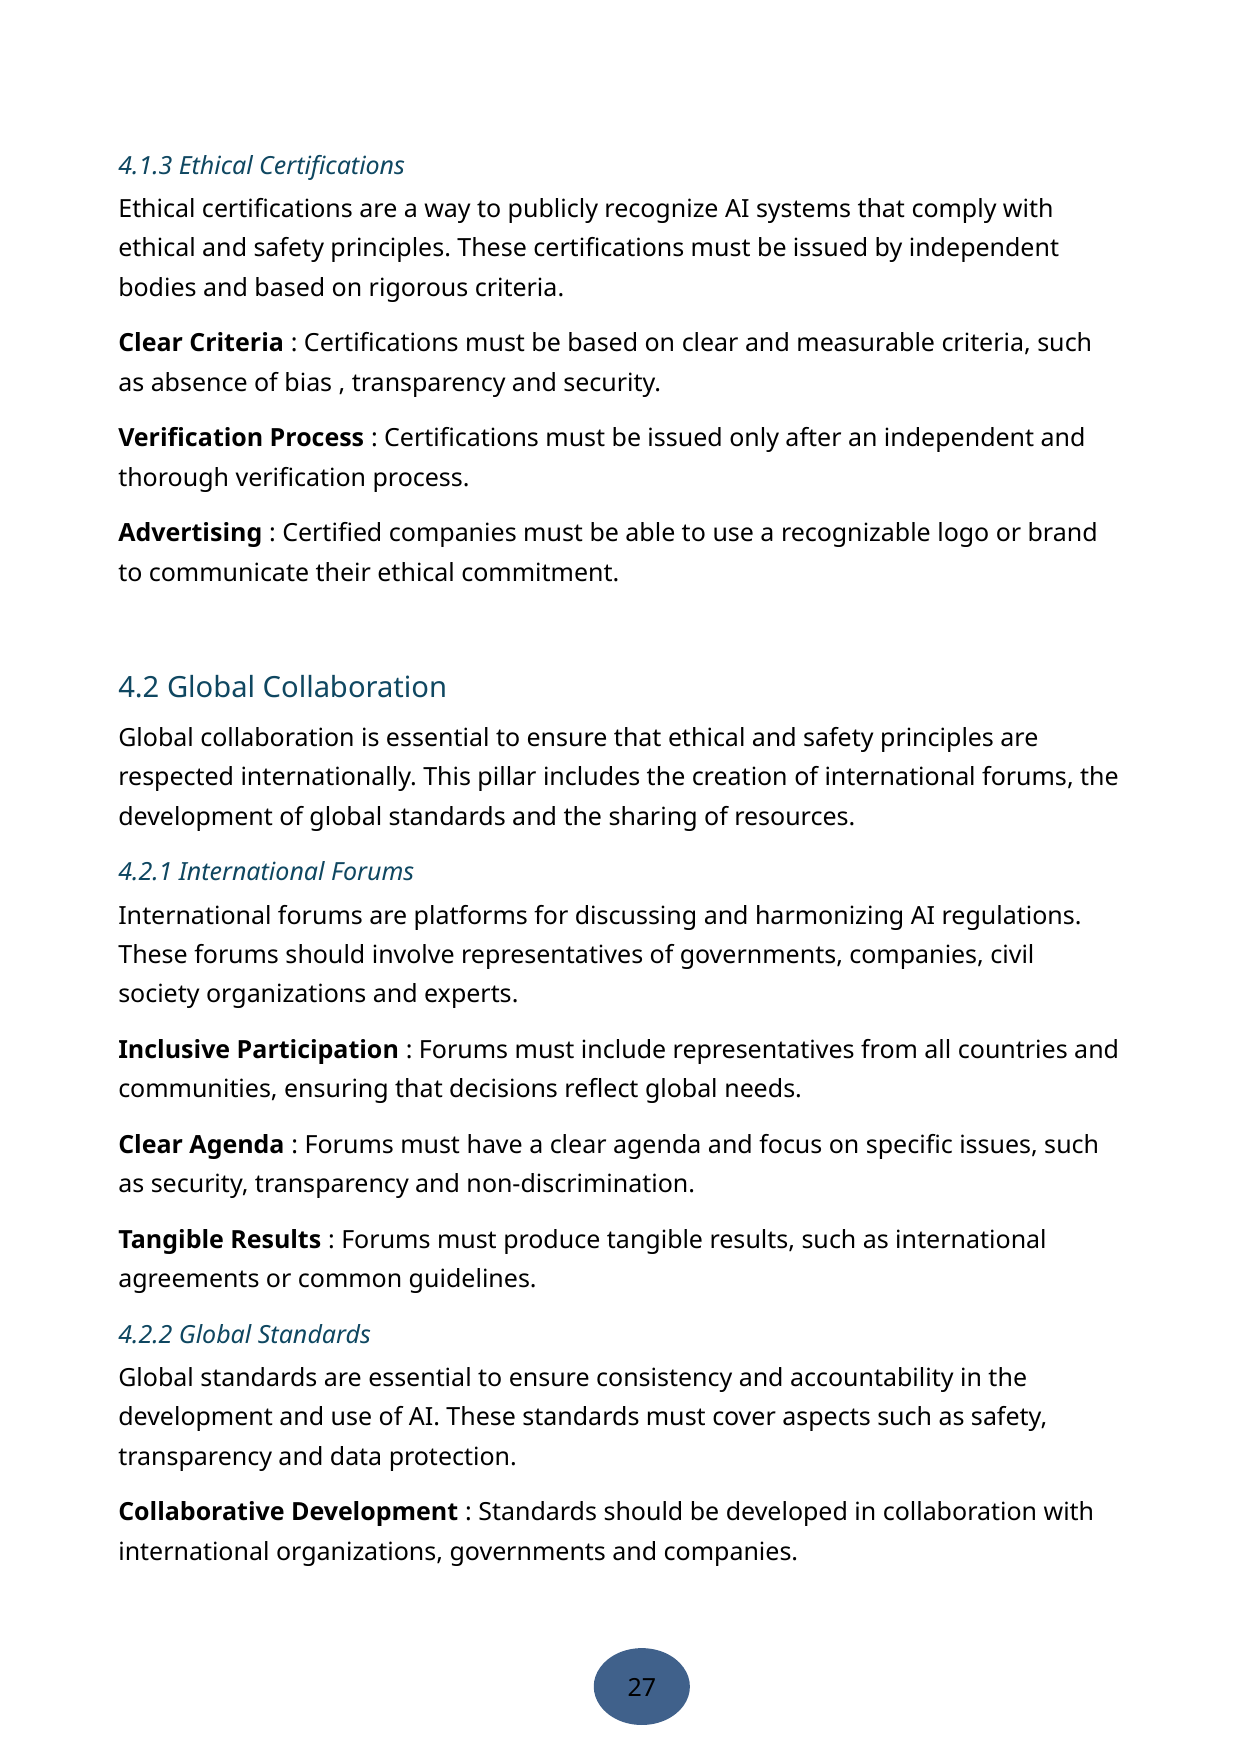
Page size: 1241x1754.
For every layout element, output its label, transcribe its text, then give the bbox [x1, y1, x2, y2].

text Global standards are essential to ensure consistency and accountability in the development and use of AI. These standards must cover aspects such as safety, transparency and data protection. [118, 1360, 1122, 1472]
text Collaborative Development : Standards should be developed in collaboration with international organizations, governments and companies. [118, 1494, 1122, 1567]
subtitle 4.2 Global Collaboration [118, 666, 1122, 706]
text International forums are platforms for discussing and harmonizing AI regulations. These forums should involve representatives of governments, companies, civil society organizations and experts. [118, 897, 1122, 1010]
subtitle 4.1.3 Ethical Certifications [118, 148, 1122, 182]
text Tangible Results : Forums must produce tangible results, such as international agreements or common guidelines. [118, 1222, 1122, 1295]
text Verification Process : Certifications must be issued only after an independent and thorough verification process. [118, 420, 1122, 493]
text Inclusive Participation : Forums must include representatives from all countries and communities, ensuring that decisions reflect global needs. [118, 1032, 1122, 1105]
text Global collaboration is essential to ensure that ethical and safety principles are respected internationally. This pillar includes the creation of international forums, the development of global standards and the sharing of resources. [118, 720, 1122, 832]
subtitle 4.2.1 International Forums [118, 854, 1122, 888]
text Ethical certifications are a way to publicly recognize AI systems that comply with ethical and safety principles. These certifications must be issued by independent bodies and based on rigorous criteria. [118, 191, 1122, 303]
text Clear Agenda : Forums must have a clear agenda and focus on specific issues, such as security, transparency and non-discrimination. [118, 1127, 1122, 1200]
text Advertising : Certified companies must be able to use a recognizable logo or brand to communicate their ethical commitment. [118, 515, 1122, 588]
text Clear Criteria : Certifications must be based on clear and measurable criteria, such as absence of bias , transparency and security. [118, 325, 1122, 398]
subtitle 4.2.2 Global Standards [118, 1317, 1122, 1351]
